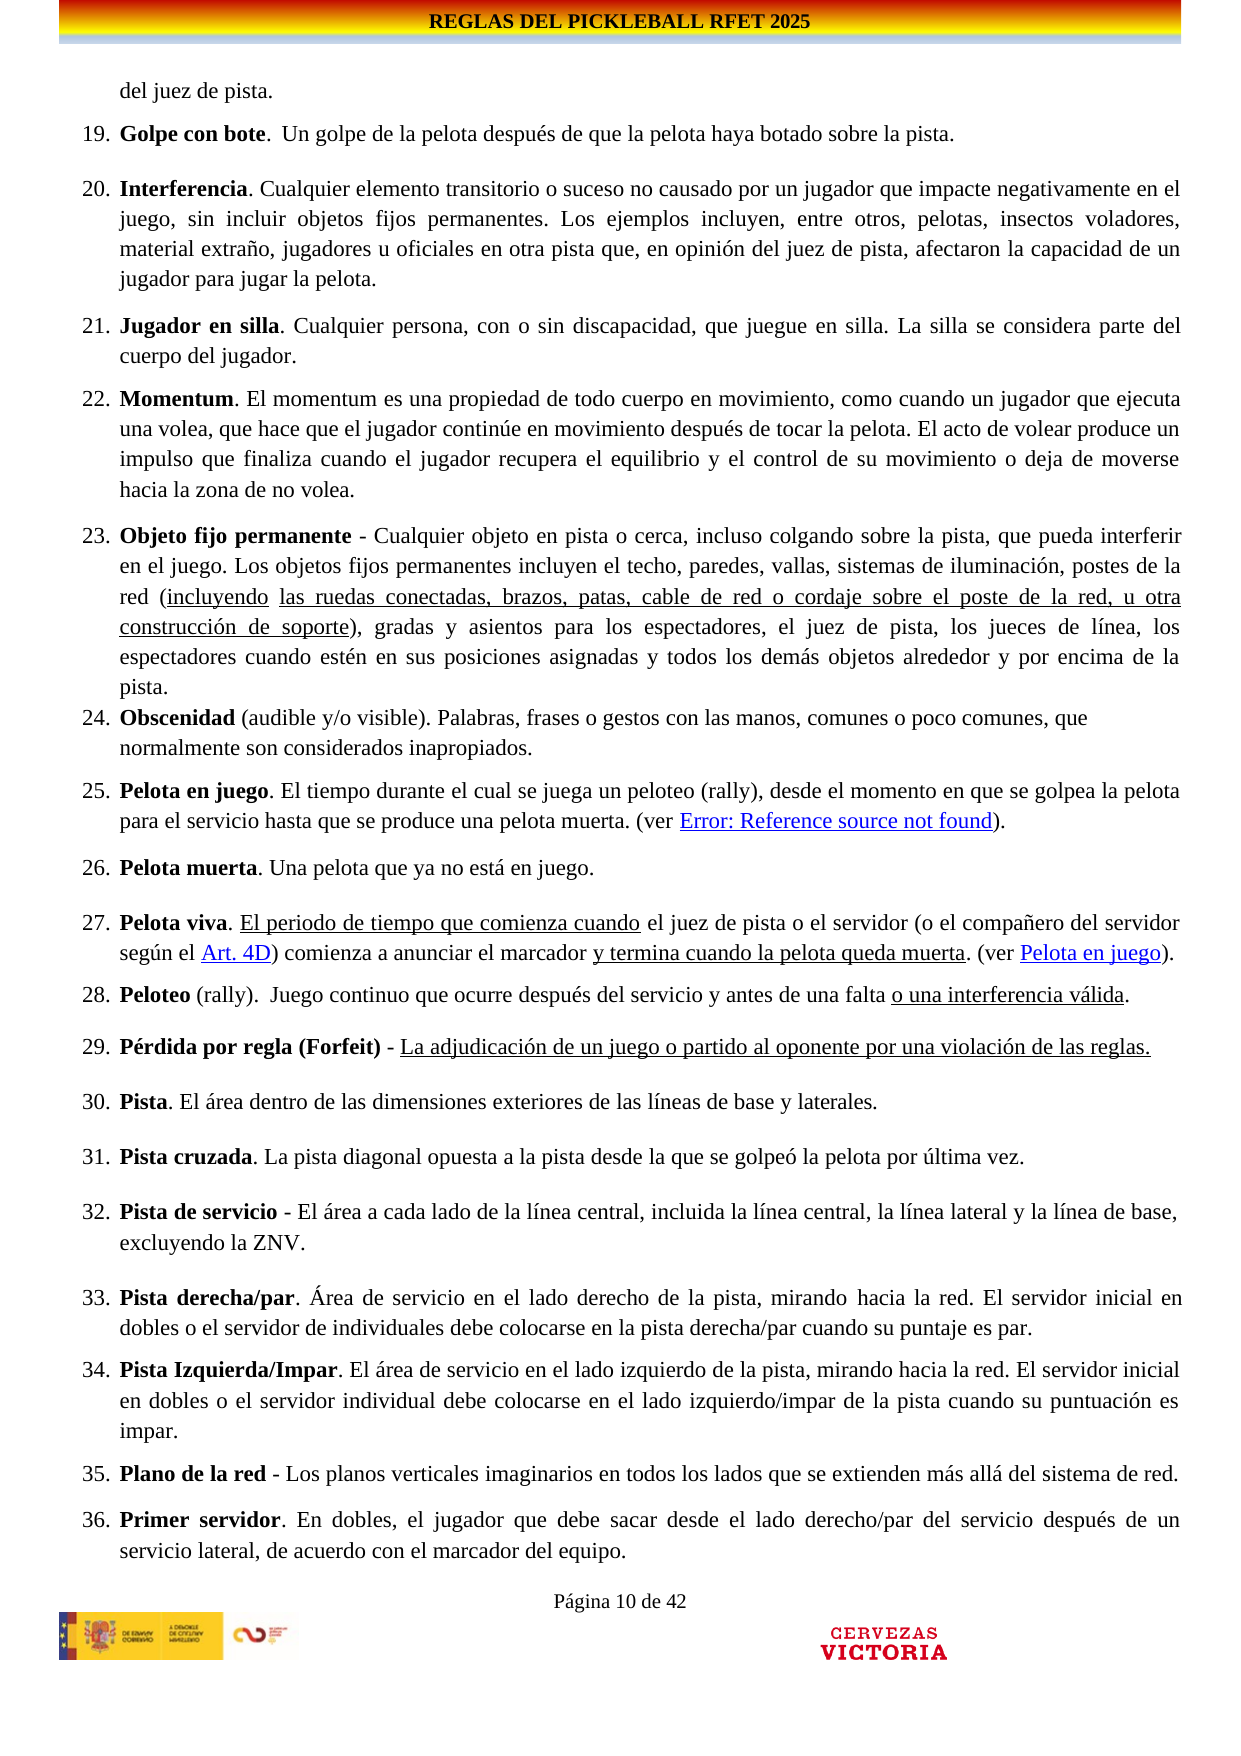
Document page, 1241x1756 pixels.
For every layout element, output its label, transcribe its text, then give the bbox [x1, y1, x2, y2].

list Objeto fijo permanente - Cualquier objeto en pista o cerca, incluso colgando sobre la pista, que pueda interferir en el juego. Los objetos fijos permanentes incluyen el techo, paredes, vallas, sistemas de iluminación, postes de la red (incluyendo las ruedas conectadas, brazos, patas, cable de red o cordaje sobre el poste de la red, u otra construcción de soporte), gradas y asientos para los espectadores, el juez de pista, los jueces de línea, los espectadores cuando estén en sus posiciones asignadas y todos los demás objetos alrededor y por encima de la pista. [82, 522, 1182, 700]
list Plano de la red - Los planos verticales imaginarios en todos los lados que se extienden más allá del sistema de red. [82, 1459, 1181, 1486]
list Pelota muerta. Una pelota que ya no está en juego. [82, 853, 995, 880]
list Pista derecha/par. Área de servicio en el lado derecho de la pista, mirando hacia la red. El servidor inicial en dobles o el servidor de individuales debe colocarse en la pista derecha/par cuando su puntaje es par. [82, 1284, 1183, 1340]
list Primer servidor. En dobles, el jugador que debe sacar desde el lado derecho/par del servicio después de un servicio lateral, de acuerdo con el marcador del equipo. [82, 1506, 1182, 1563]
list Pista. El área dentro de las dimensiones exteriores de las líneas de base y laterales. [82, 1088, 1183, 1114]
list Jugador en silla. Cualquier persona, con o sin discapacidad, que juegue en silla. La silla se considera parte del cuerpo del jugador. [82, 312, 1181, 369]
list Pista de servicio - El área a cada lado de la línea central, incluida la línea central, la línea lateral y la línea de base, excluyendo la ZNV. [82, 1198, 1181, 1255]
picture [820, 1627, 947, 1660]
list Pista Izquierda/Impar. El área de servicio en el lado izquierdo de la pista, mirando hacia la red. El servidor inicial en dobles o el servidor individual debe colocarse en el lado izquierdo/impar de la pista cuando su puntuación es impar. [82, 1357, 1181, 1443]
list Pista cruzada. La pista diagonal opuesta a la pista desde la que se golpeó la pelota por última vez. [82, 1143, 1183, 1169]
list Momentum. El momentum es una propiedad de todo cuerpo en movimiento, como cuando un jugador que ejecuta una volea, que hace que el jugador continúe en movimiento después de tocar la pelota. El acto de volear produce un impulso que finaliza cuando el jugador recupera el equilibrio y el control de su movimiento o deja de moverse hacia la zona de no volea. [82, 385, 1182, 502]
picture [59, 1612, 299, 1660]
picture [59, 0, 1182, 44]
list Obscenidad (audible y/o visible). Palabras, frases o gestos con las manos, comunes o poco comunes, que normalmente son considerados inapropiados. [82, 704, 1196, 760]
list Pelota viva. El periodo de tiempo que comienza cuando el juez de pista o el servidor (o el compañero del servidor según el Art. 4D) comienza a anunciar el marcador y termina cuando la pelota queda muerta. (ver Pelota en juego). [82, 909, 1182, 965]
list Interferencia. Cualquier elemento transitorio o suceso no causado por un jugador que impacte negativamente en el juego, sin incluir objetos fijos permanentes. Los ejemplos incluyen, entre otros, pelotas, insectos voladores, material extraño, jugadores u oficiales en otra pista que, en opinión del juez de pista, afectaron la capacidad de un jugador para jugar la pelota. [82, 175, 1182, 292]
list Pérdida por regla (Forfeit) - La adjudicación de un juego o partido al oponente por una violación de las reglas. [82, 1033, 1182, 1059]
list Peloteo (rally). Juego continuo que ocurre después del servicio y antes de una falta o una interferencia válida. [82, 981, 1196, 1008]
list Golpe con bote. Un golpe de la pelota después de que la pelota haya botado sobre la pista. [82, 120, 1180, 146]
